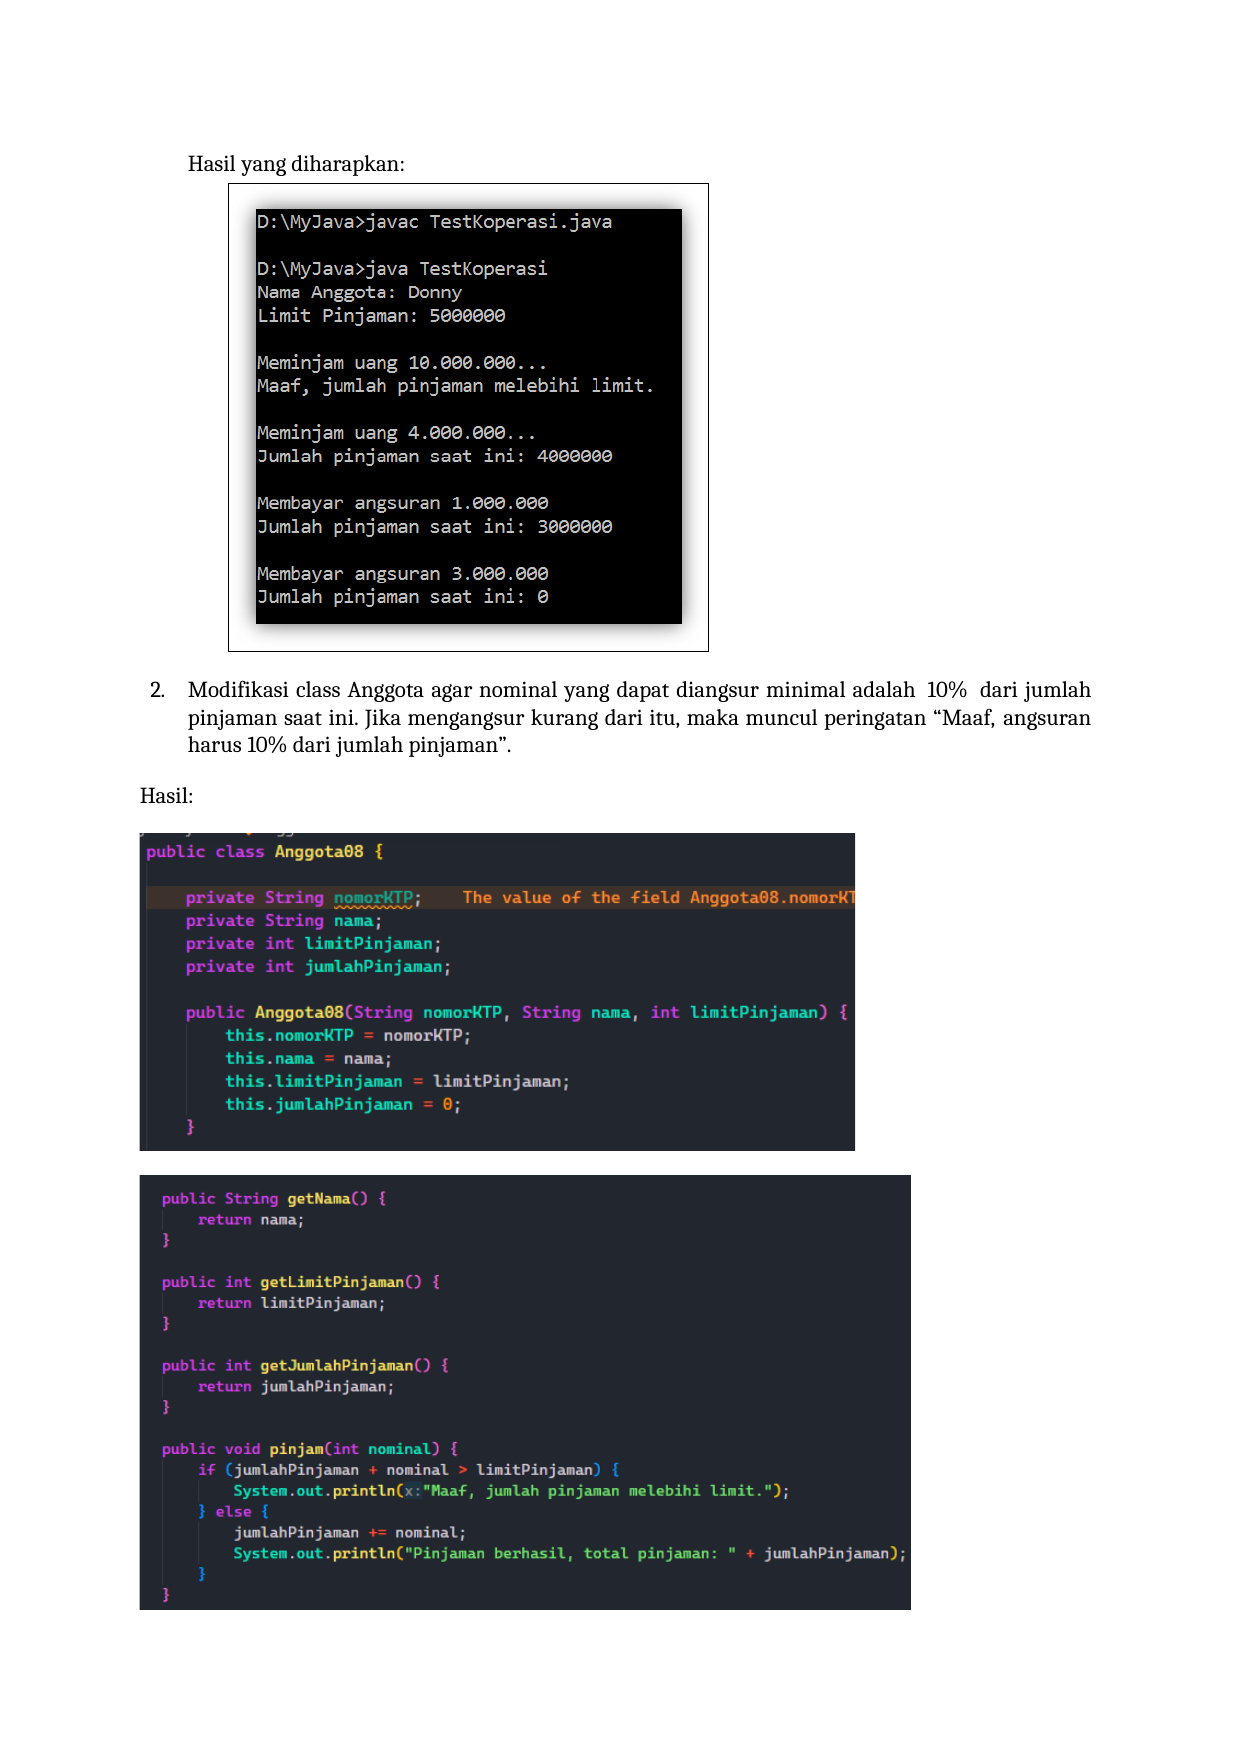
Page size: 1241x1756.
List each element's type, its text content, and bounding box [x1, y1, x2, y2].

picture [139, 1175, 911, 1610]
list Modifikasi class Anggota agar nominal yang dapat diangsur minimal adalah 10% dari jumlah pinjaman saat ini. Jika mengangsur kurang dari itu, maka muncul peringatan “Maaf, angsuran harus 10% dari jumlah pinjaman”. [150, 201, 1091, 758]
text Hasil: [139, 783, 1091, 809]
text Hasil yang diharapkan: [188, 151, 1115, 178]
picture [229, 184, 708, 201]
picture [139, 833, 855, 1151]
